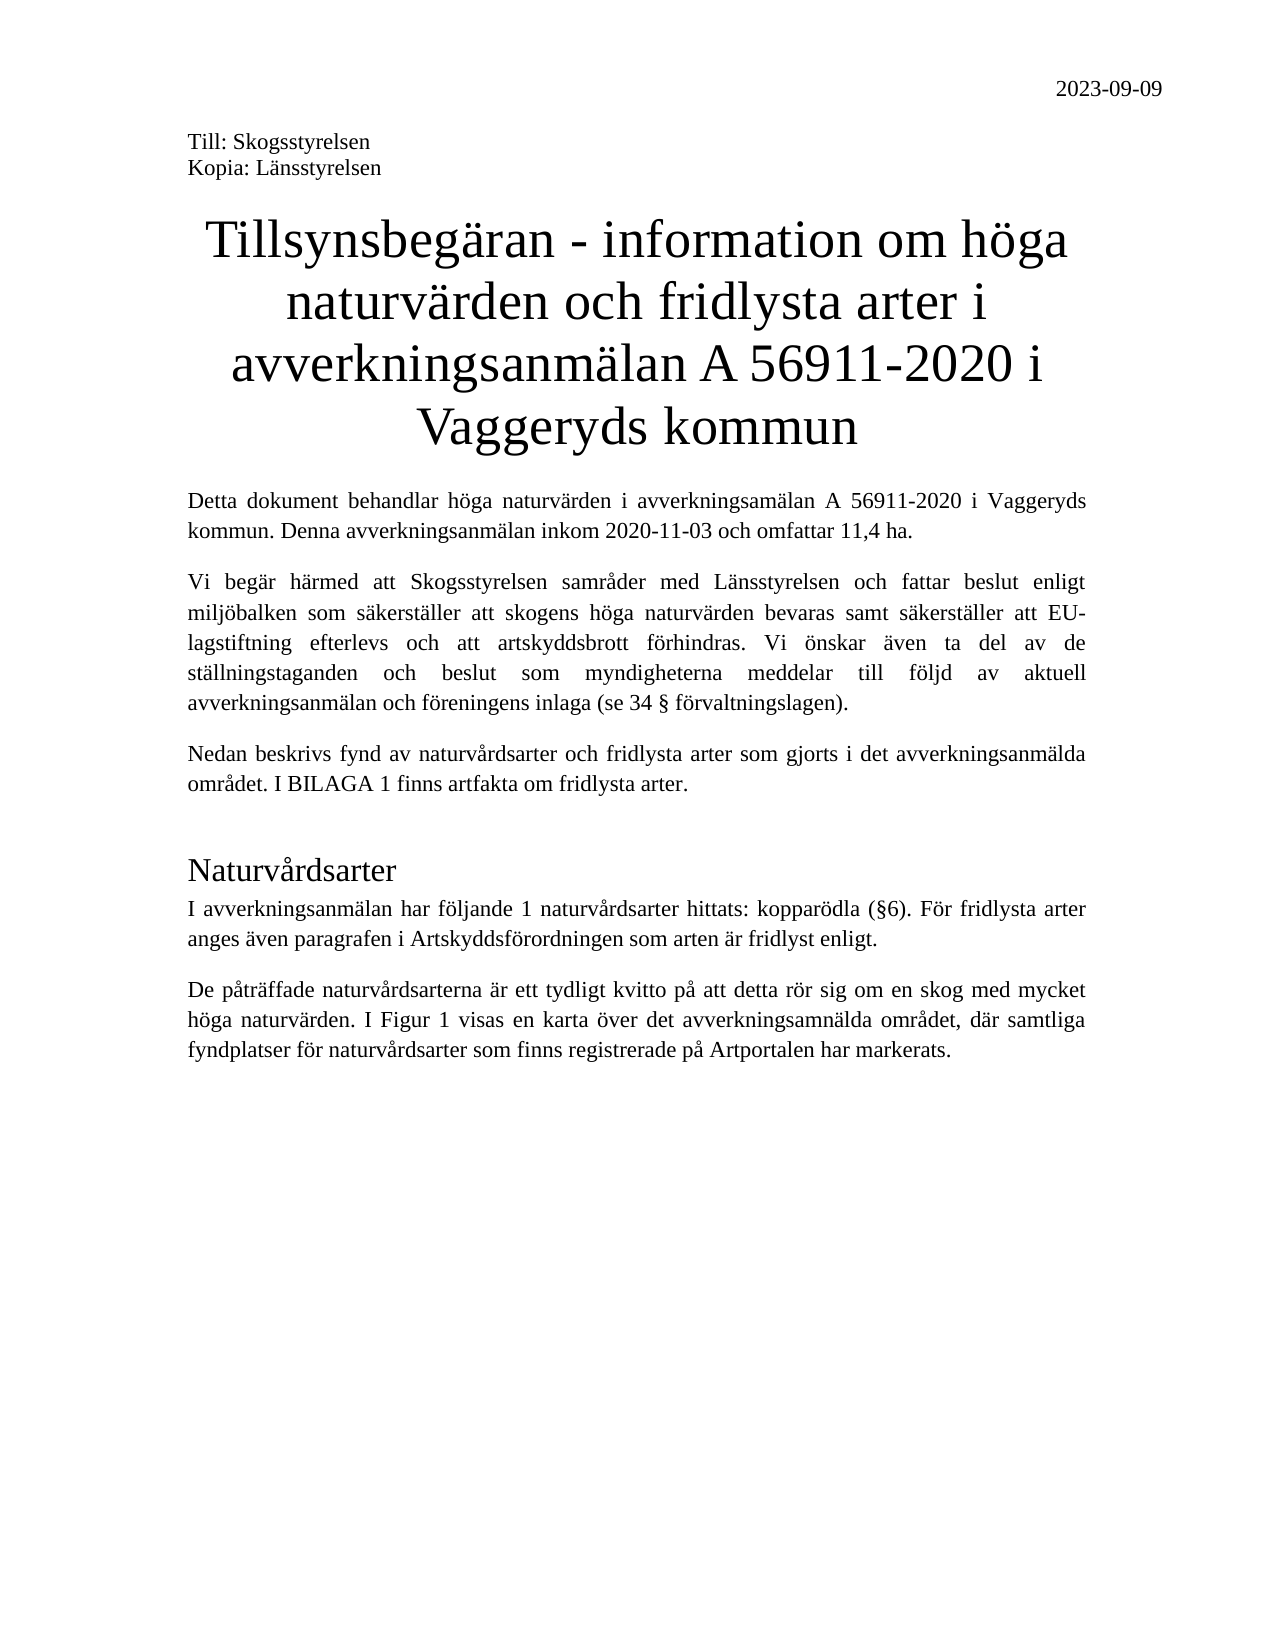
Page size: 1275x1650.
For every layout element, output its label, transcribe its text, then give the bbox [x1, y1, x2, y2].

text Vi begär härmed att Skogsstyrelsen samråder med Länsstyrelsen och fattar beslut enligt miljöbalken som säkerställer att skogens höga naturvärden bevaras samt säkerställer att EU-lagstiftning efterlevs och att artskyddsbrott förhindras. Vi önskar även ta del av de ställningstaganden och beslut som myndigheterna meddelar till följd av aktuell avverkningsanmälan och föreningens inlaga (se 34 § förvaltningslagen). [187, 568, 1087, 716]
title Tillsynsbegäran - information om höga naturvärden och fridlysta arter i avverkningsanmälan A 56911-2020 i Vaggeryds kommun [187, 207, 1087, 456]
text Detta dokument behandlar höga naturvärden i avverkningsamälan A 56911-2020 i Vaggeryds kommun. Denna avverkningsanmälan inkom 2020-11-03 och omfattar 11,4 ha. [187, 487, 1087, 544]
text Nedan beskrivs fynd av naturvårdsarter och fridlysta arter som gjorts i det avverkningsanmälda området. I BILAGA 1 finns artfakta om fridlysta arter. [187, 740, 1087, 797]
subtitle Naturvårdsarter [187, 851, 1087, 889]
text De påträffade naturvårdsarterna är ett tydligt kvitto på att detta rör sig om en skog med mycket höga naturvärden. I Figur 1 visas en karta över det avverkningsamnälda området, där samtliga fyndplatser för naturvårdsarter som finns registrerade på Artportalen har markerats. [187, 976, 1087, 1063]
text I avverkningsanmälan har följande 1 naturvårdsarter hittats: kopparödla (§6). För fridlysta arter anges även paragrafen i Artskyddsförordningen som arten är fridlyst enligt. [187, 895, 1087, 951]
